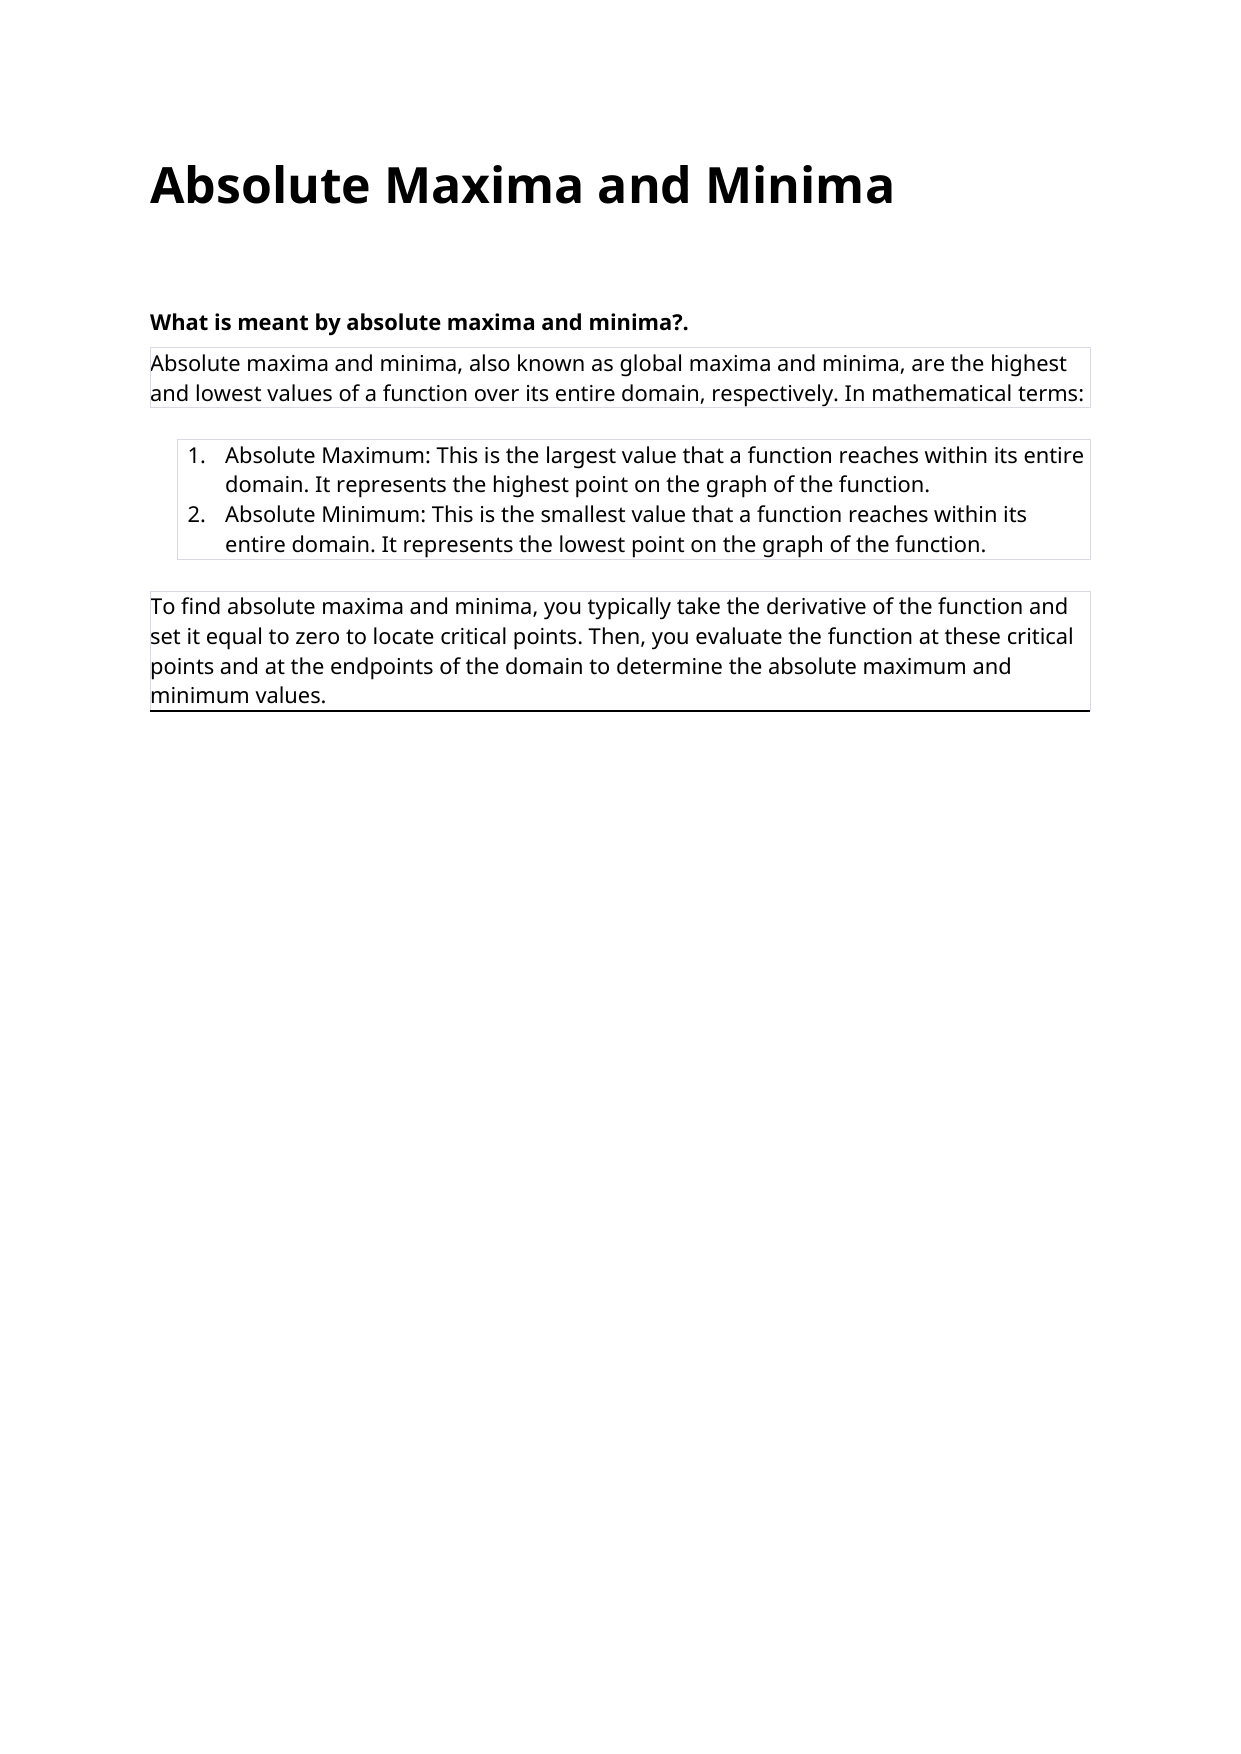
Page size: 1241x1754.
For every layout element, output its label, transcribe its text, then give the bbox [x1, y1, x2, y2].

text Absolute maxima and minima, also known as global maxima and minima, are the highest and lowest values of a function over its entire domain, respectively. In mathematical terms: [151, 348, 1090, 407]
list Absolute Minimum: This is the smallest value that a function reaches within its entire domain. It represents the lowest point on the graph of the function. [178, 499, 1090, 559]
text What is meant by absolute maxima and minima?. [150, 307, 1090, 337]
text Absolute Maxima and Minima [150, 150, 1090, 218]
list Absolute Maximum: This is the largest value that a function reaches within its entire domain. It represents the highest point on the graph of the function. [178, 440, 1090, 499]
text To find absolute maxima and minima, you typically take the derivative of the function and set it equal to zero to locate critical points. Then, you evaluate the function at these critical points and at the endpoints of the domain to determine the absolute maximum and minimum values. [151, 592, 1090, 710]
